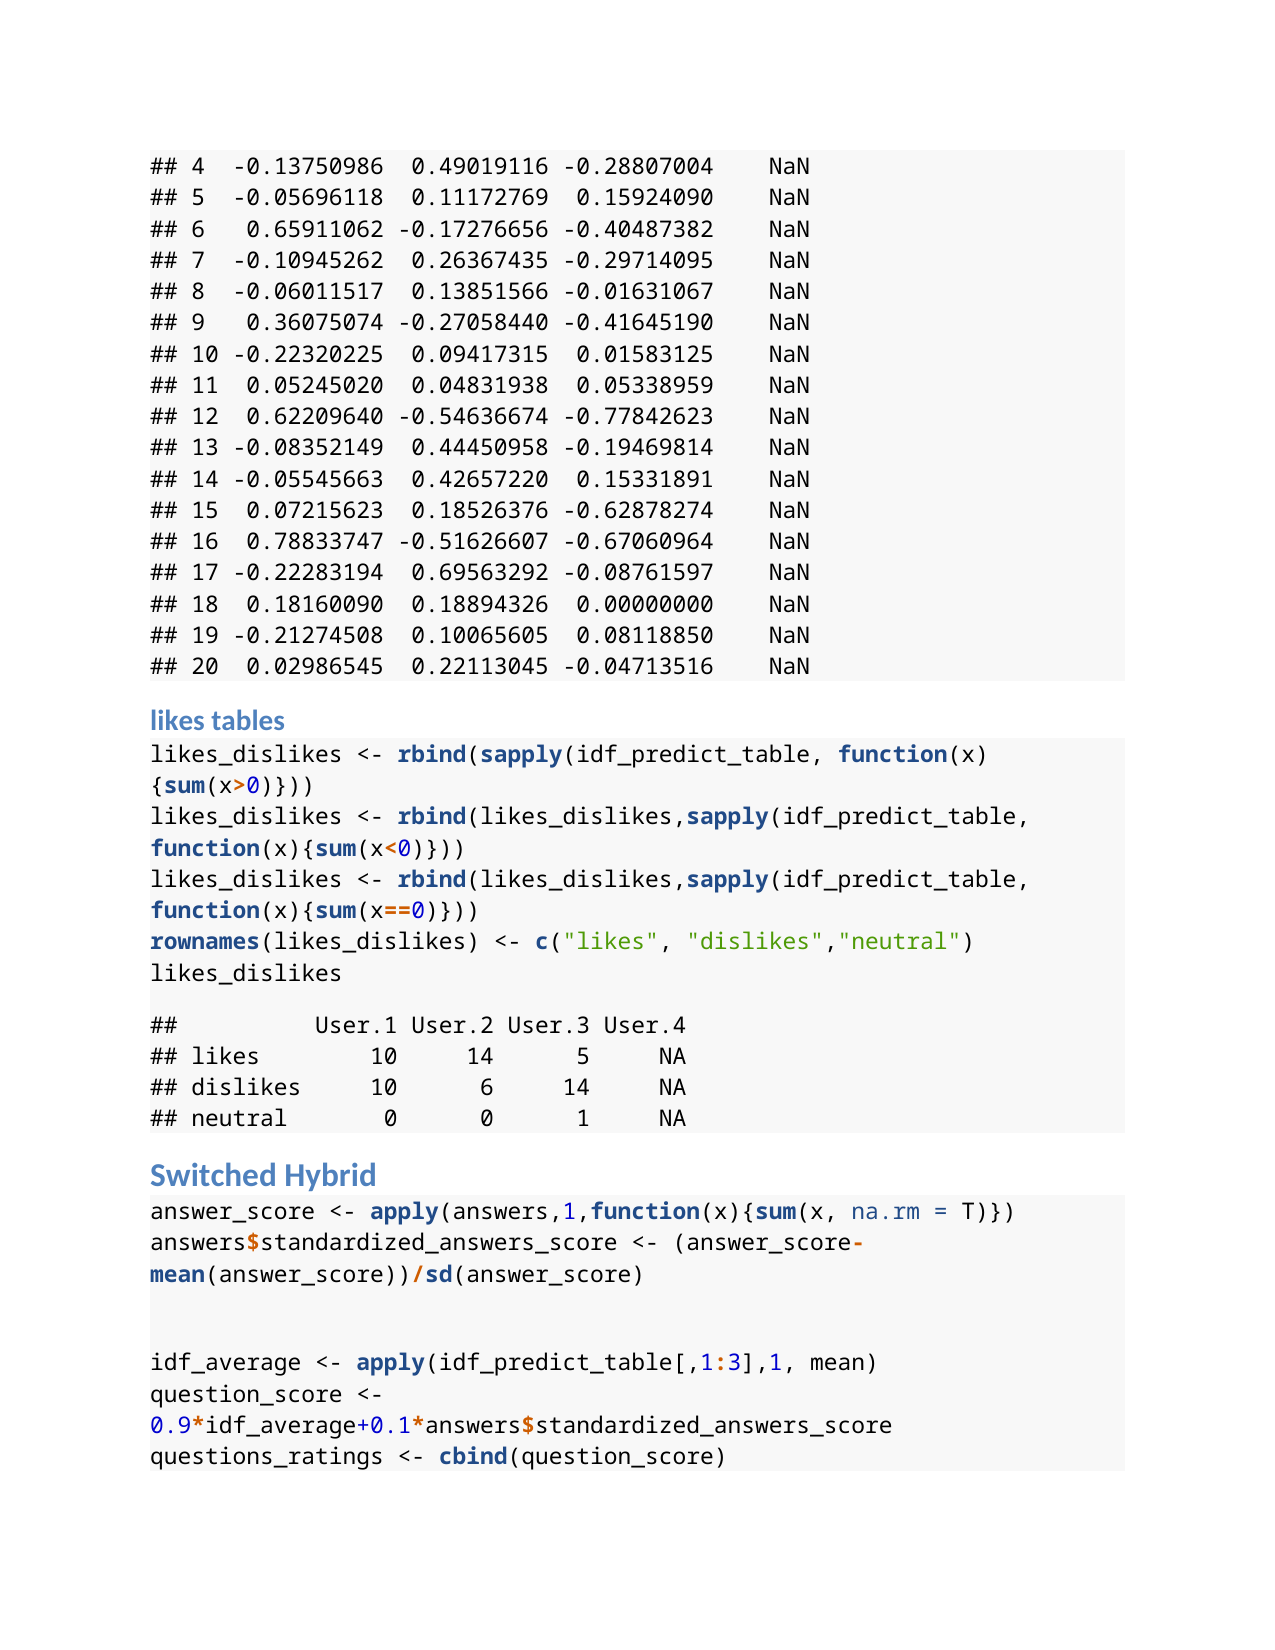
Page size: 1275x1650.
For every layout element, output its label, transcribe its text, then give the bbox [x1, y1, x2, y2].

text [150, 1195, 1125, 1471]
subtitle likes tables [150, 702, 1125, 738]
text ## User.1 User.2 User.3 User.4 ## likes 10 14 5 NA ## dislikes 10 6 14 NA ## neutral 0 0 1 NA [150, 1008, 1125, 1133]
text likes_dislikes <- rbind(sapply(idf_predict_table, function(x){sum(x>0)})) likes_dislikes <- rbind(likes_dislikes,sapply(idf_predict_table, function(x){sum(x<0)})) likes_dislikes <- rbind(likes_dislikes,sapply(idf_predict_table, function(x){sum(x==0)})) rownames(likes_dislikes) <- c("likes", "dislikes","neutral") likes_dislikes [315, 738, 1125, 988]
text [150, 150, 1125, 681]
subtitle Switched Hybrid [150, 1154, 1125, 1195]
